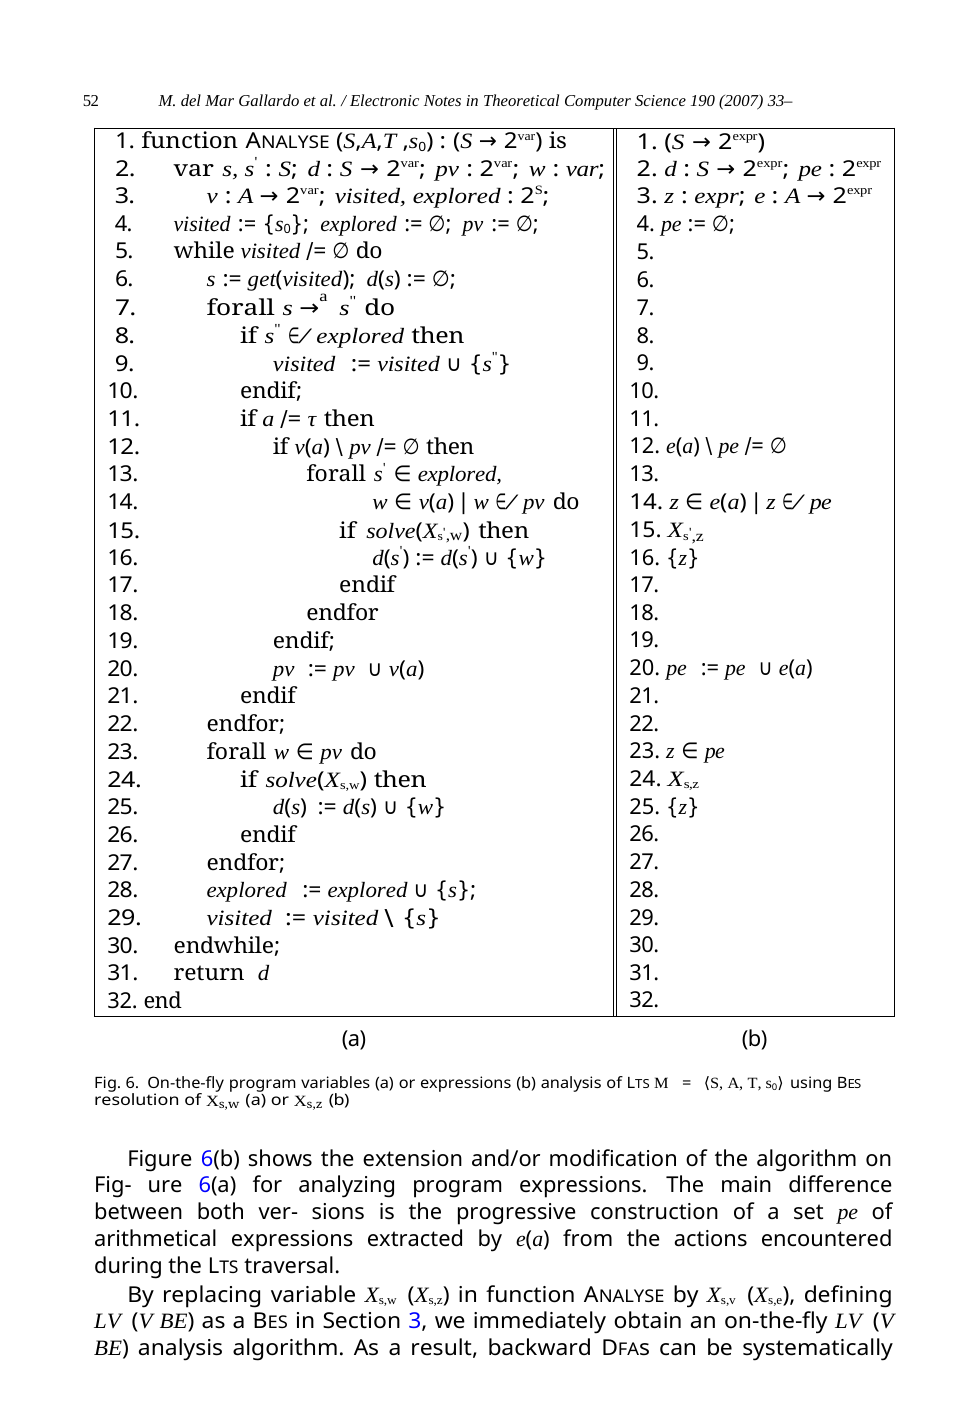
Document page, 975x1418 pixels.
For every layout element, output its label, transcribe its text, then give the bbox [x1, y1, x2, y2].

table_cell 7. [617, 295, 894, 323]
table_cell 28. [617, 877, 894, 905]
table_cell 10. endif; [95, 379, 613, 406]
table_cell 10. [617, 379, 894, 406]
table_cell 15. Xs',z [617, 517, 894, 545]
table_cell 19. endif; [95, 628, 613, 655]
table_cell 9. visited := visited ∪ {s''} [95, 351, 613, 378]
table_cell 32. [617, 988, 894, 1016]
table_cell 14. w ∈ v(a) | w ∈/ pv do [95, 489, 613, 517]
table_cell 12. if v(a) \ pv /= ∅ then [95, 434, 613, 462]
table_cell 32. end [95, 988, 613, 1016]
table_cell 20. pe := pe ∪ e(a) [617, 655, 894, 683]
table_cell 21. [617, 683, 894, 711]
table_cell 8. [617, 323, 894, 351]
table_cell 17. endif [95, 573, 613, 600]
table_cell 2. d : S → 2expr; pe : 2expr [617, 156, 894, 183]
table_cell 2. var s, s' : S; d : S → 2var; pv : 2var; w : var; [95, 156, 613, 183]
table_cell 16. d(s') := d(s') ∪ {w} [95, 545, 613, 572]
table_cell 14. z ∈ e(a) | z ∈/ pe [617, 489, 894, 517]
table_cell 4. visited := {s0}; explored := ∅; pv := ∅; [95, 211, 613, 239]
table_cell 31. [617, 960, 894, 988]
table_cell 22. [617, 711, 894, 738]
table_cell 27. endfor; [95, 850, 613, 877]
table_cell 23. z ∈ pe [617, 738, 894, 766]
table_cell 23. forall w ∈ pv do [95, 738, 613, 766]
table_cell 30. [617, 933, 894, 960]
table_header 1. function Analyse (S,A,T ,s0) : (S → 2var) is [95, 129, 613, 156]
text resolution of Xs,w (a) or Xs,z (b) [94, 1093, 919, 1112]
text Fig. 6. On-the-fly program variables (a) or expressions (b) analysis of Lts M = ⟨S, A, T, s0⟩ using Bes [94, 1072, 919, 1093]
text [94, 1281, 893, 1362]
table_cell 4. pe := ∅; [617, 211, 894, 239]
table_cell 29. [617, 905, 894, 933]
table_cell 5. while visited /= ∅ do [95, 239, 613, 266]
table_cell 19. [617, 628, 894, 655]
text (a) (b) [342, 1023, 919, 1053]
table_cell 13. forall s' ∈ explored, [95, 462, 613, 489]
table_cell 7. forall s →a s'' do [95, 295, 613, 323]
table_cell 31. return d [95, 960, 613, 988]
table_cell 20. pv := pv ∪ v(a) [95, 655, 613, 683]
table_cell 21. endif [95, 683, 613, 711]
table_cell 3. z : expr; e : A → 2expr [617, 183, 894, 211]
table_cell 6. [617, 266, 894, 294]
table_cell 11. if a /= τ then [95, 406, 613, 433]
table_cell 11. [617, 406, 894, 433]
table_cell 24. Xs,z [617, 766, 894, 795]
table_cell 5. [617, 239, 894, 266]
table_cell 17. [617, 573, 894, 600]
table_cell 25. {z} [617, 795, 894, 822]
table_cell 25. d(s) := d(s) ∪ {w} [95, 795, 613, 822]
table_cell 12. e(a) \ pe /= ∅ [617, 434, 894, 462]
table_cell 27. [617, 850, 894, 877]
table_cell 8. if s'' ∈/ explored then [95, 323, 613, 351]
table_cell 9. [617, 351, 894, 378]
table_cell 28. explored := explored ∪ {s}; [95, 877, 613, 905]
table_cell 18. [617, 600, 894, 628]
table_cell 30. endwhile; [95, 933, 613, 960]
text Figure 6(b) shows the extension and/or modification of the algorithm on Fig- ure 6(a) for analyzing program expressions. The main difference between both ver- sions is the progressive construction of a set pe of arithmetical expressions extracted by e(a) from the actions encountered during the Lts traversal. [94, 1146, 893, 1280]
table_cell 3. v : A → 2var; visited, explored : 2S; [95, 183, 613, 211]
table_cell 15. if solve(Xs',w) then [95, 517, 613, 545]
table_cell 24. if solve(Xs,w) then [95, 766, 613, 795]
table_cell 16. {z} [617, 545, 894, 572]
table_cell 26. endif [95, 822, 613, 849]
table_cell 13. [617, 462, 894, 489]
table_header 1. (S → 2expr) [617, 129, 894, 156]
table_cell 22. endfor; [95, 711, 613, 738]
table_cell 26. [617, 822, 894, 849]
table_cell 18. endfor [95, 600, 613, 628]
table_cell 29. visited := visited \ {s} [95, 905, 613, 933]
table_cell 6. s := get(visited); d(s) := ∅; [95, 266, 613, 294]
